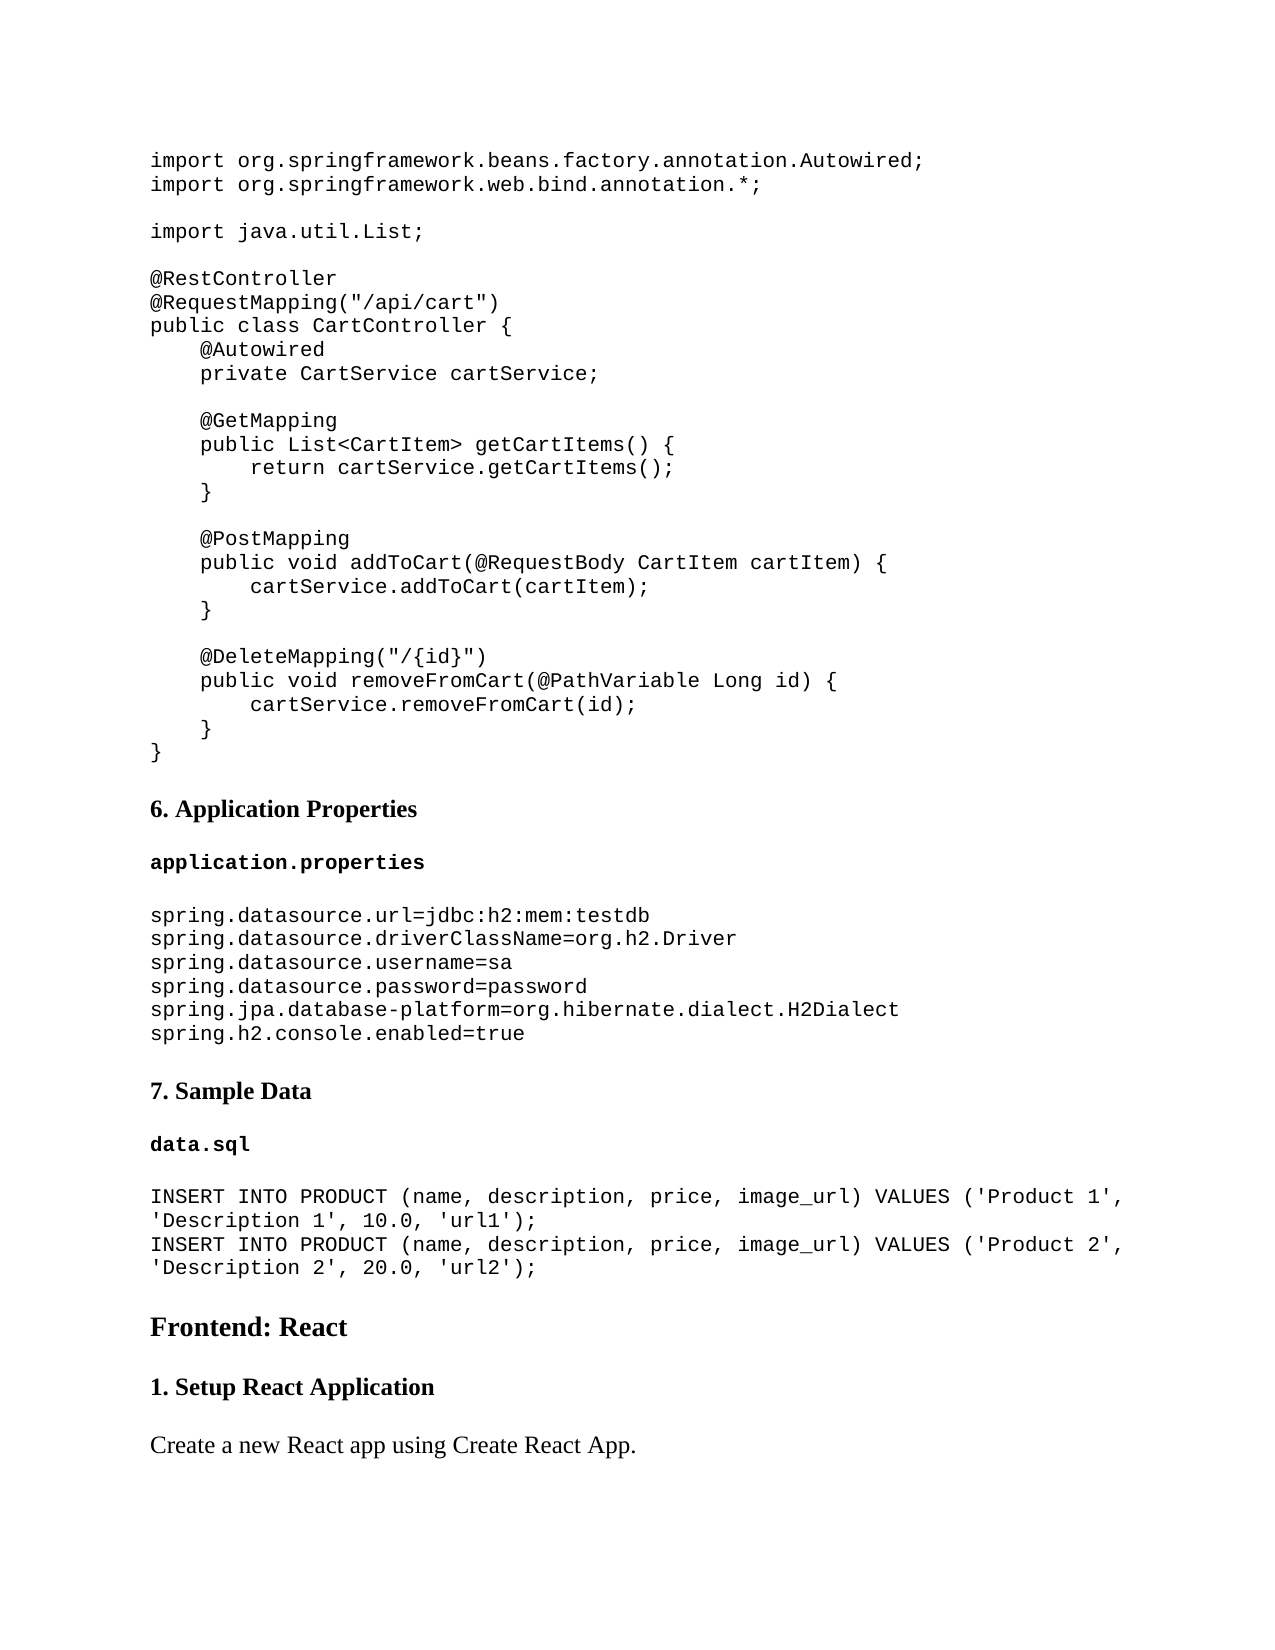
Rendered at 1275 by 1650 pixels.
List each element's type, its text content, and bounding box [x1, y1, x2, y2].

text @GetMapping [150, 410, 1125, 434]
text @PostMapping [150, 528, 1125, 552]
text 1. Setup React Application [150, 1372, 1125, 1401]
text 7. Sample Data [150, 1076, 1125, 1104]
text private CartService cartService; [150, 363, 1125, 386]
text @RestController [150, 268, 1125, 292]
text spring.datasource.username=sa [150, 952, 1125, 976]
text } [150, 717, 1125, 741]
text public void addToCart(@RequestBody CartItem cartItem) { [150, 552, 1125, 576]
text import org.springframework.web.bind.annotation.*; [150, 174, 1125, 197]
text application.properties [150, 852, 1125, 876]
text data.sql [150, 1134, 1125, 1157]
text Frontend: React [150, 1310, 1125, 1343]
text public void removeFromCart(@PathVariable Long id) { [150, 670, 1125, 694]
text cartService.removeFromCart(id); [150, 694, 1125, 717]
text import org.springframework.beans.factory.annotation.Autowired; [150, 150, 1125, 174]
text @RequestMapping("/api/cart") [150, 292, 1125, 316]
text INSERT INTO PRODUCT (name, description, price, image_url) VALUES ('Product 1', 'Description 1', 10.0, 'url1'); [150, 1186, 1125, 1234]
text 6. Application Properties [150, 794, 1125, 823]
text spring.jpa.database-platform=org.hibernate.dialect.H2Dialect [150, 999, 1125, 1023]
text } [150, 741, 1125, 765]
text public class CartController { [150, 316, 1125, 339]
text spring.h2.console.enabled=true [150, 1023, 1125, 1047]
text Create a new React app using Create React App. [150, 1430, 1125, 1458]
text public List<CartItem> getCartItems() { [150, 434, 1125, 457]
text spring.datasource.password=password [150, 976, 1125, 999]
text INSERT INTO PRODUCT (name, description, price, image_url) VALUES ('Product 2', 'Description 2', 20.0, 'url2'); [150, 1234, 1125, 1281]
text import java.util.List; [150, 221, 1125, 244]
text return cartService.getCartItems(); [150, 457, 1125, 481]
text } [150, 481, 1125, 505]
text spring.datasource.url=jdbc:h2:mem:testdb [150, 905, 1125, 928]
text @DeleteMapping("/{id}") [150, 647, 1125, 670]
text } [150, 599, 1125, 623]
text @Autowired [150, 339, 1125, 363]
text cartService.addToCart(cartItem); [150, 576, 1125, 599]
text spring.datasource.driverClassName=org.h2.Driver [150, 928, 1125, 952]
